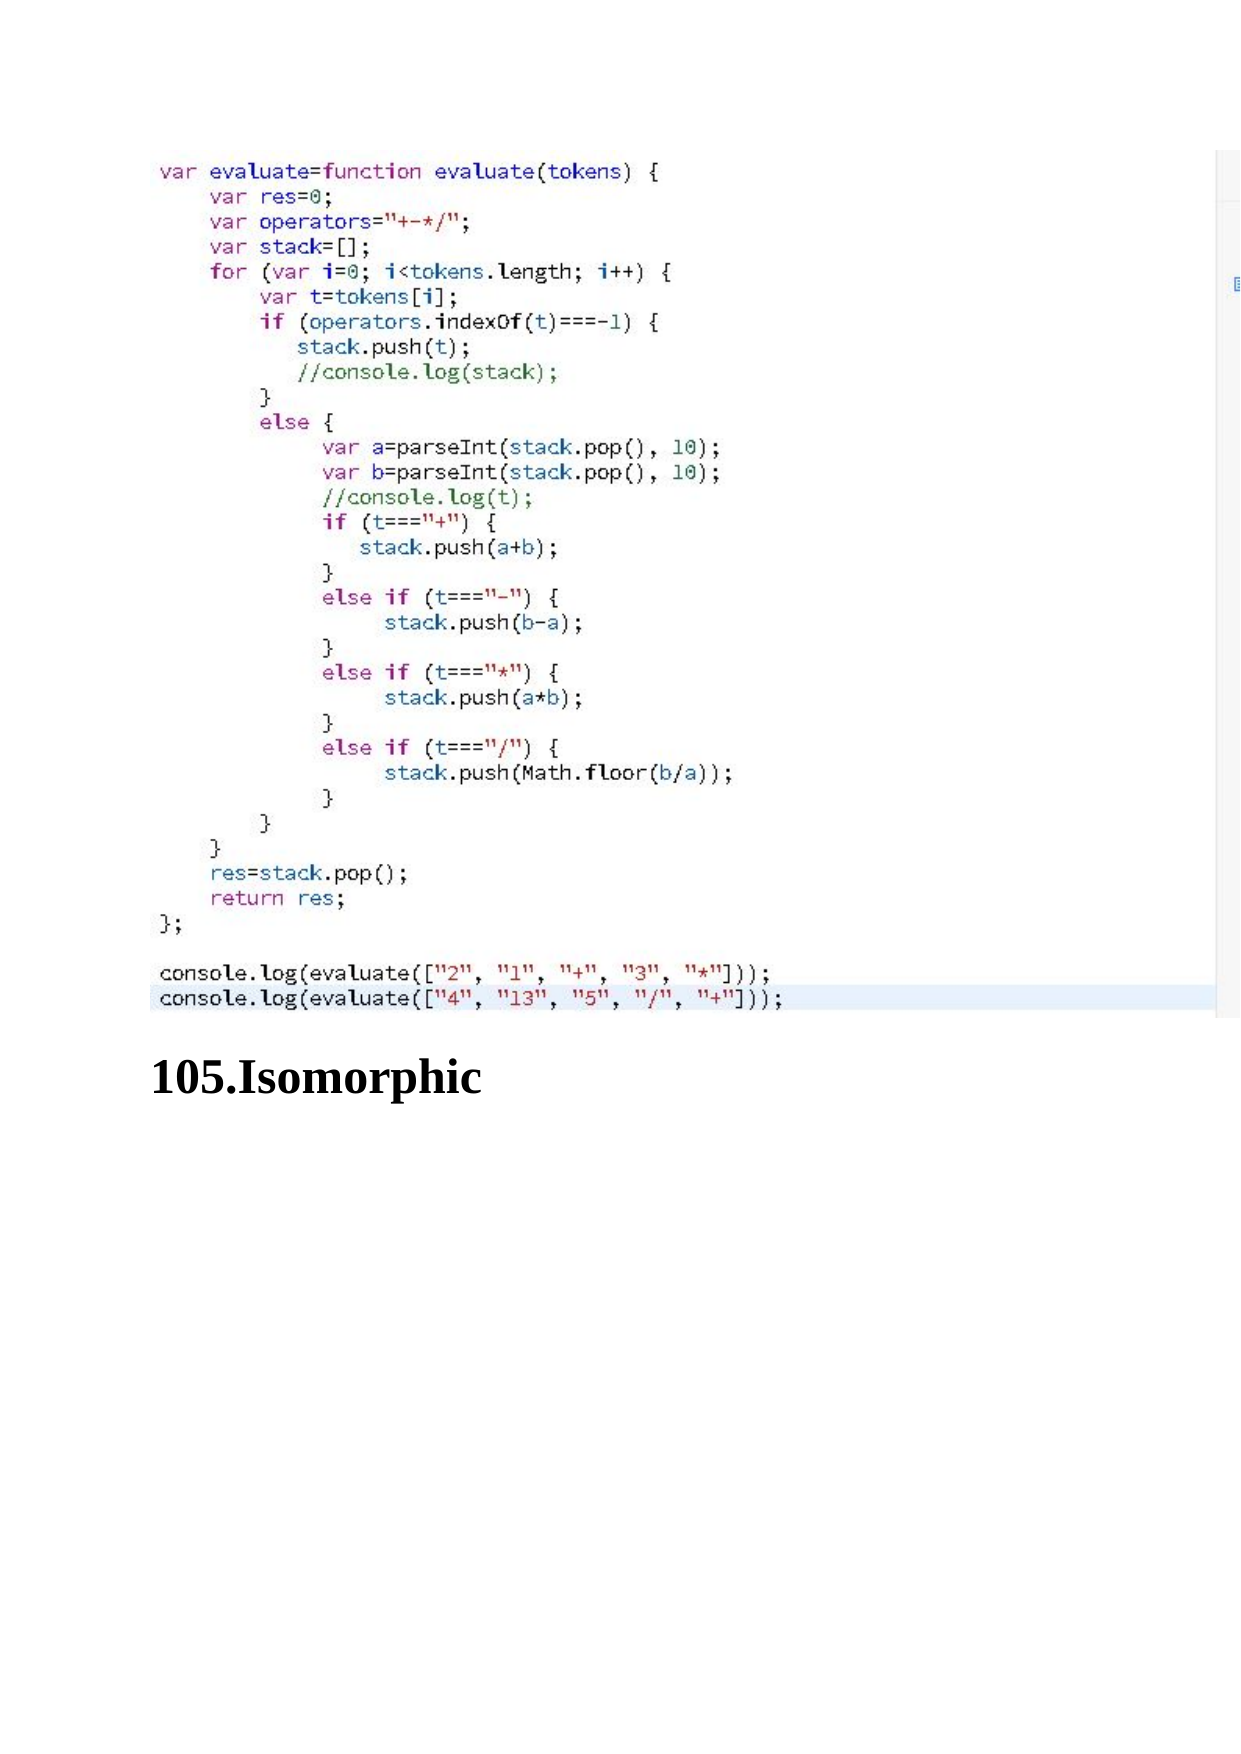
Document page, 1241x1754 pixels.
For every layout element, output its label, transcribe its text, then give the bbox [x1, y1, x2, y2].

text 105.Isomorphic [150, 1046, 1090, 1104]
picture [150, 150, 1241, 1018]
